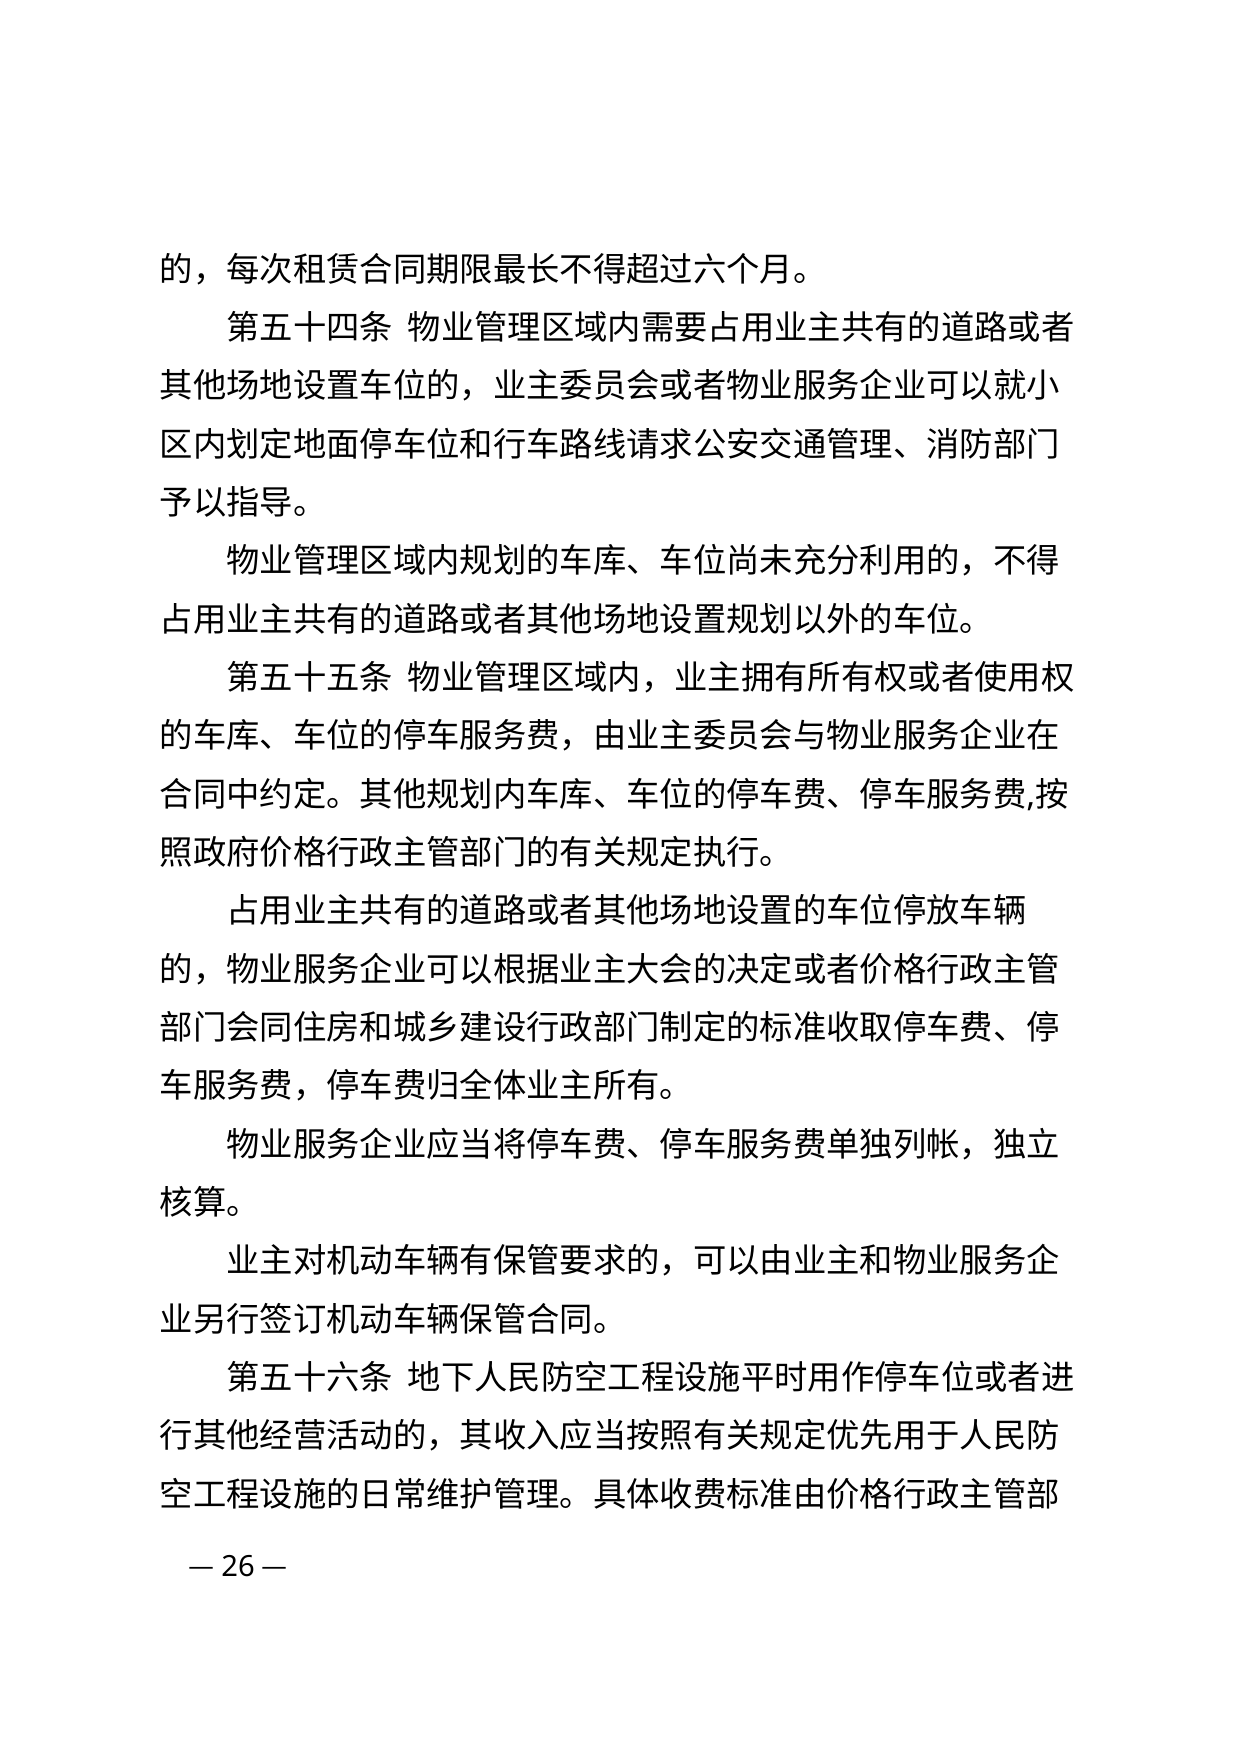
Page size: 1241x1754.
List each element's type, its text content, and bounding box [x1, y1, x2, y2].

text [159, 1343, 1081, 1518]
text 物业服务企业应当将停车费、停车服务费单独列帐，独立核算。 [159, 1109, 1081, 1226]
text 物业管理区域内规划的车库、车位尚未充分利用的，不得占用业主共有的道路或者其他场地设置规划以外的车位。 [159, 526, 1081, 643]
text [159, 234, 1081, 293]
text 第五十五条 物业管理区域内，业主拥有所有权或者使用权的车库、车位的停车服务费，由业主委员会与物业服务企业在合同中约定。其他规划内车库、车位的停车费、停车服务费,按照政府价格行政主管部门的有关规定执行。 [159, 643, 1081, 876]
text 第五十四条 物业管理区域内需要占用业主共有的道路或者其他场地设置车位的，业主委员会或者物业服务企业可以就小区内划定地面停车位和行车路线请求公安交通管理、消防部门予以指导。 [159, 293, 1081, 526]
text 业主对机动车辆有保管要求的，可以由业主和物业服务企业另行签订机动车辆保管合同。 [159, 1226, 1081, 1343]
text 占用业主共有的道路或者其他场地设置的车位停放车辆的，物业服务企业可以根据业主大会的决定或者价格行政主管部门会同住房和城乡建设行政部门制定的标准收取停车费、停车服务费，停车费归全体业主所有。 [159, 876, 1081, 1109]
